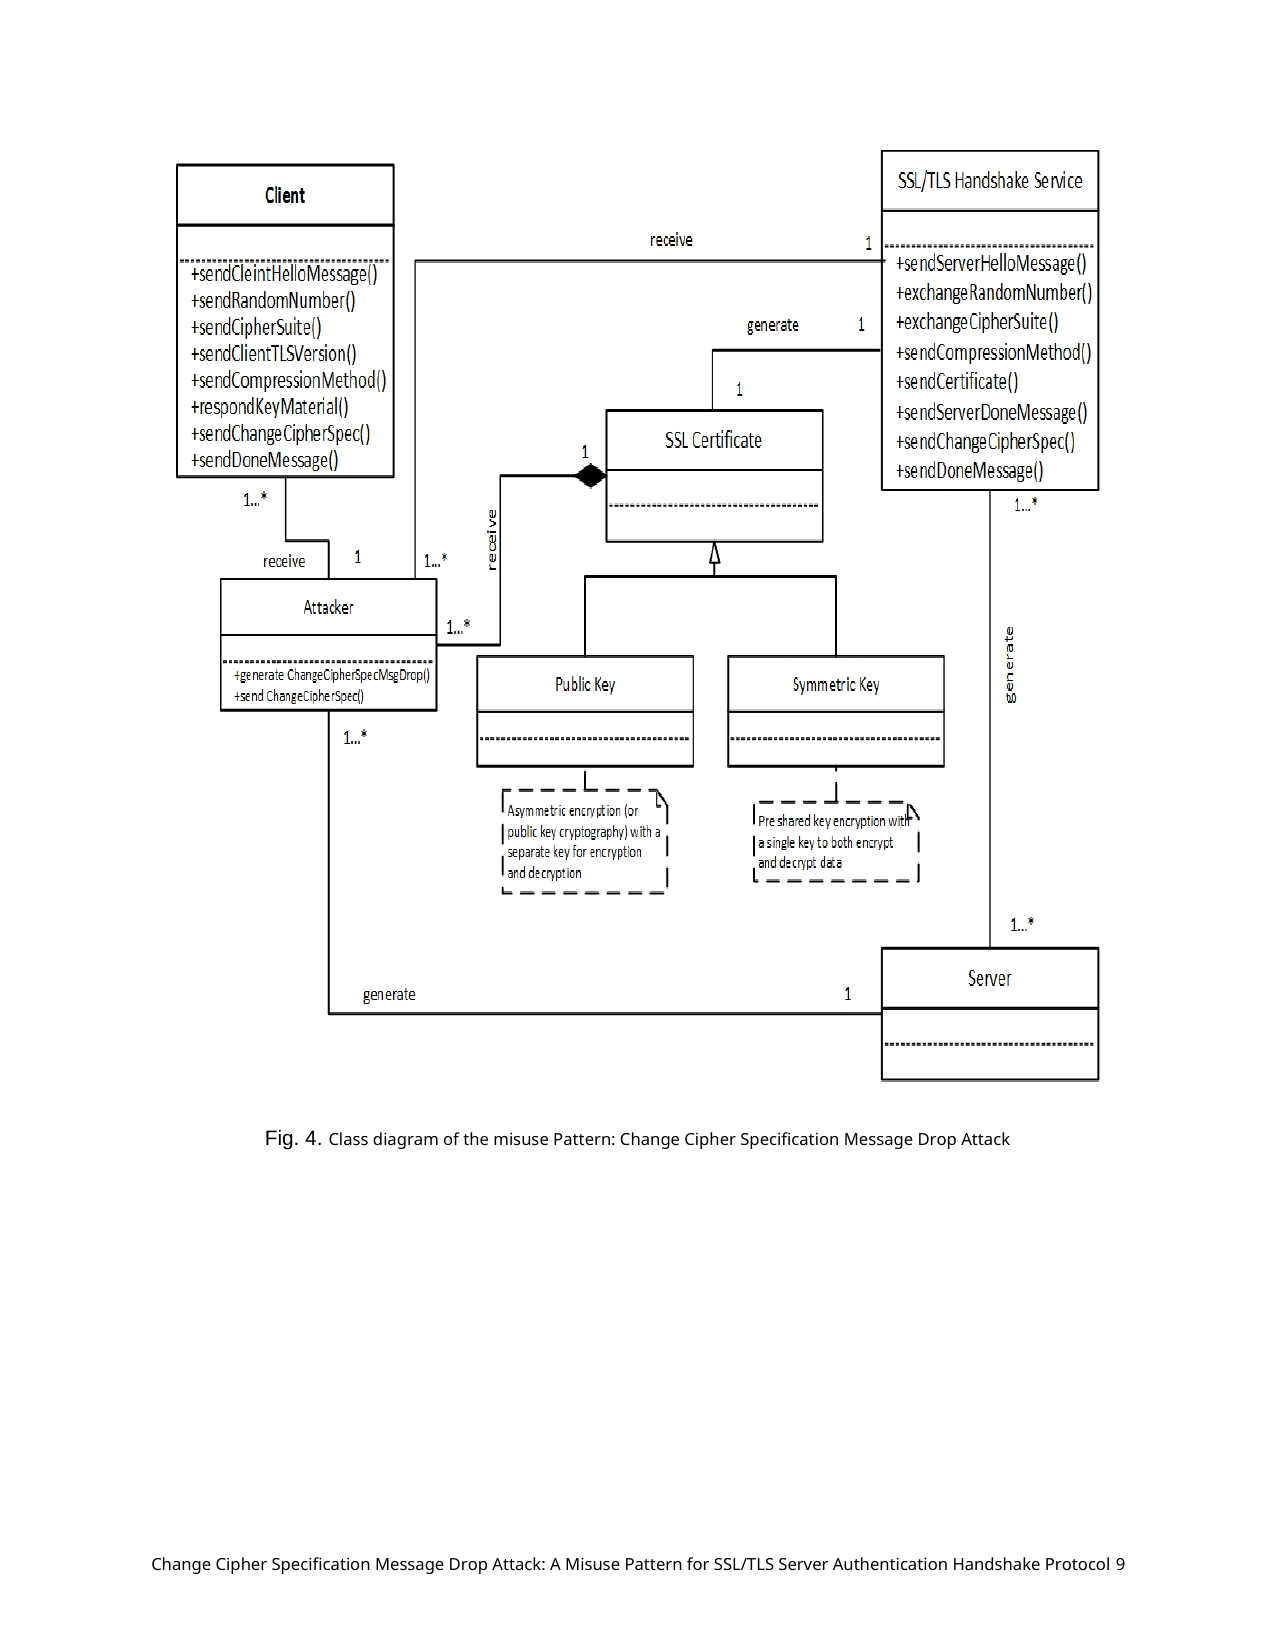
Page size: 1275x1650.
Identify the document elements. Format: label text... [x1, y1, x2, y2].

picture [175, 150, 1100, 1082]
text Fig. 4. Class diagram of the misuse Pattern: Change Cipher Specification Message Drop Attack [150, 1126, 1125, 1151]
